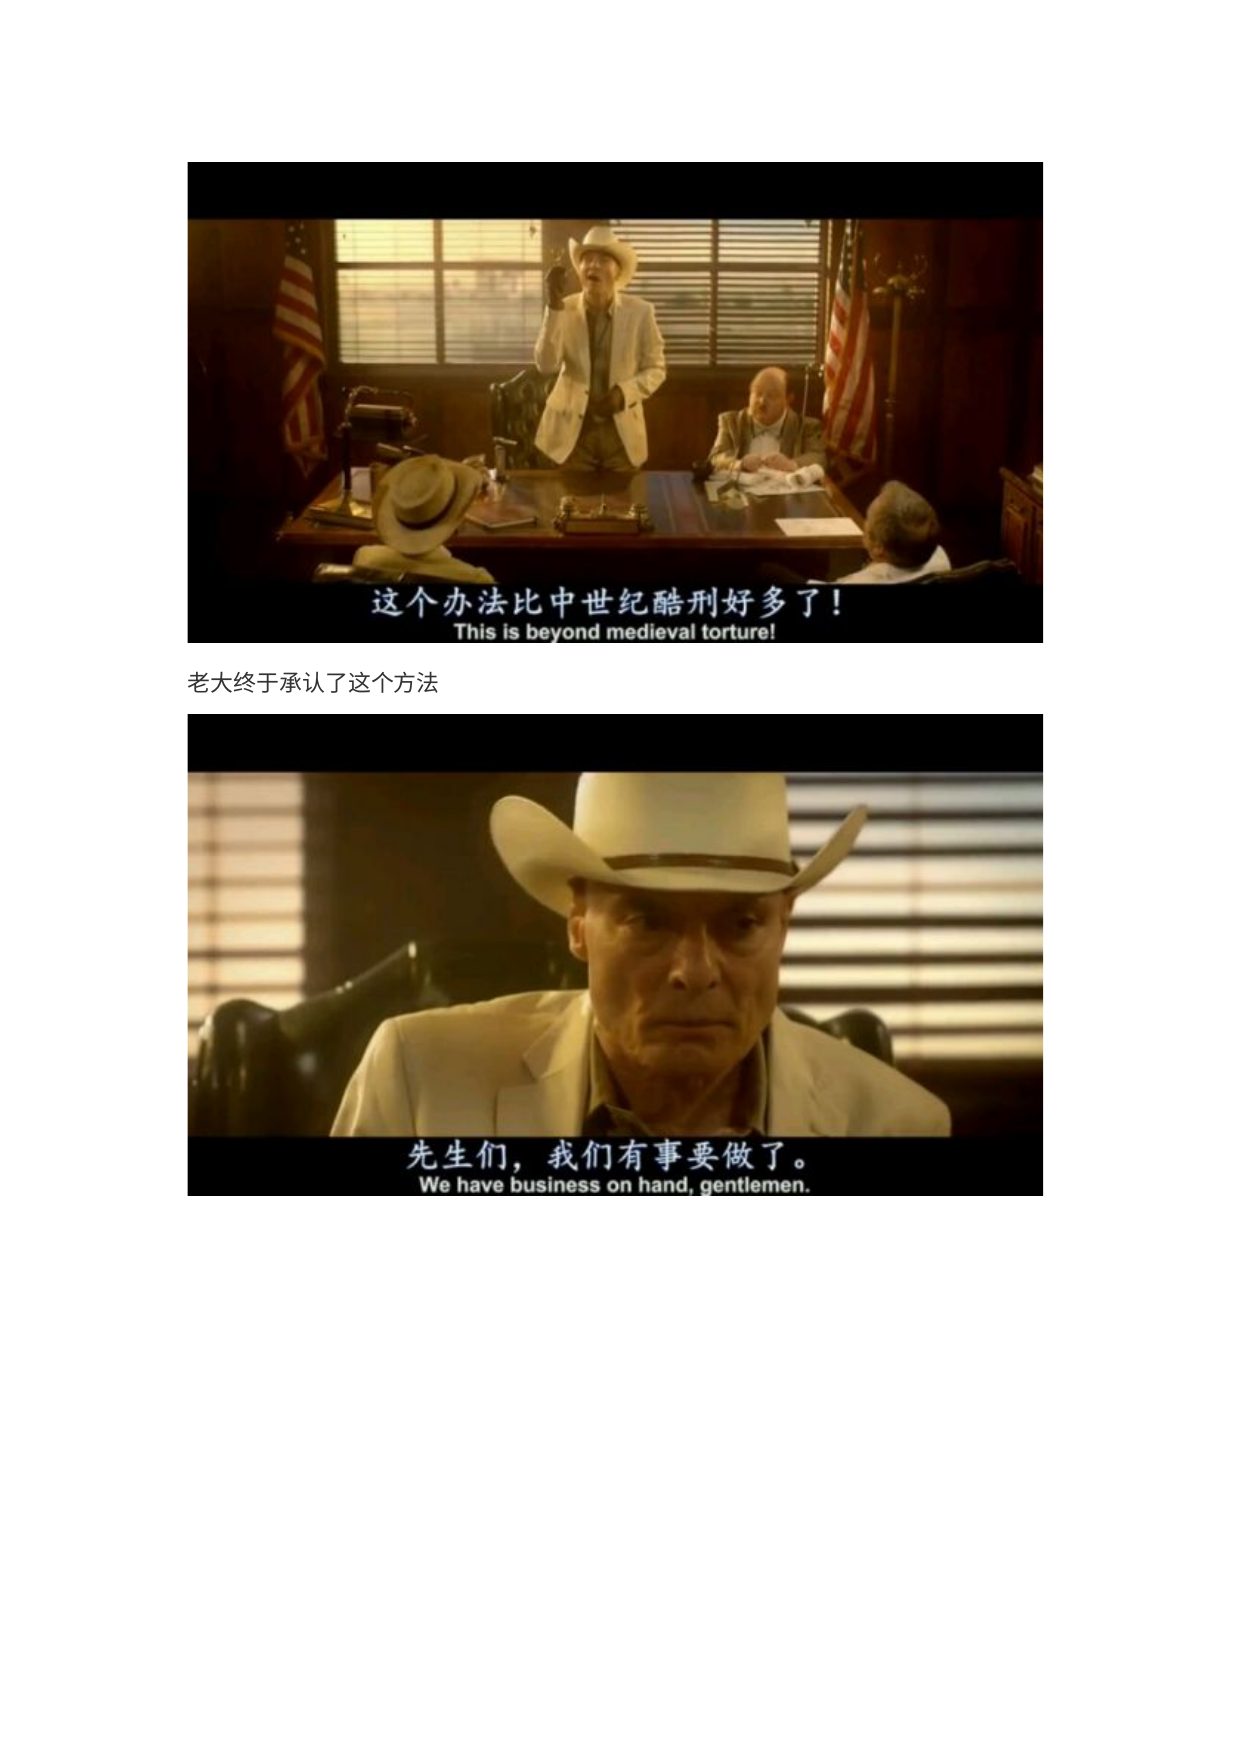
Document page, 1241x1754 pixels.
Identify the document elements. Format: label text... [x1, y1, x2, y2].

picture [187, 162, 1044, 643]
picture [187, 714, 1044, 1196]
text 老大终于承认了这个方法 [187, 649, 1053, 714]
